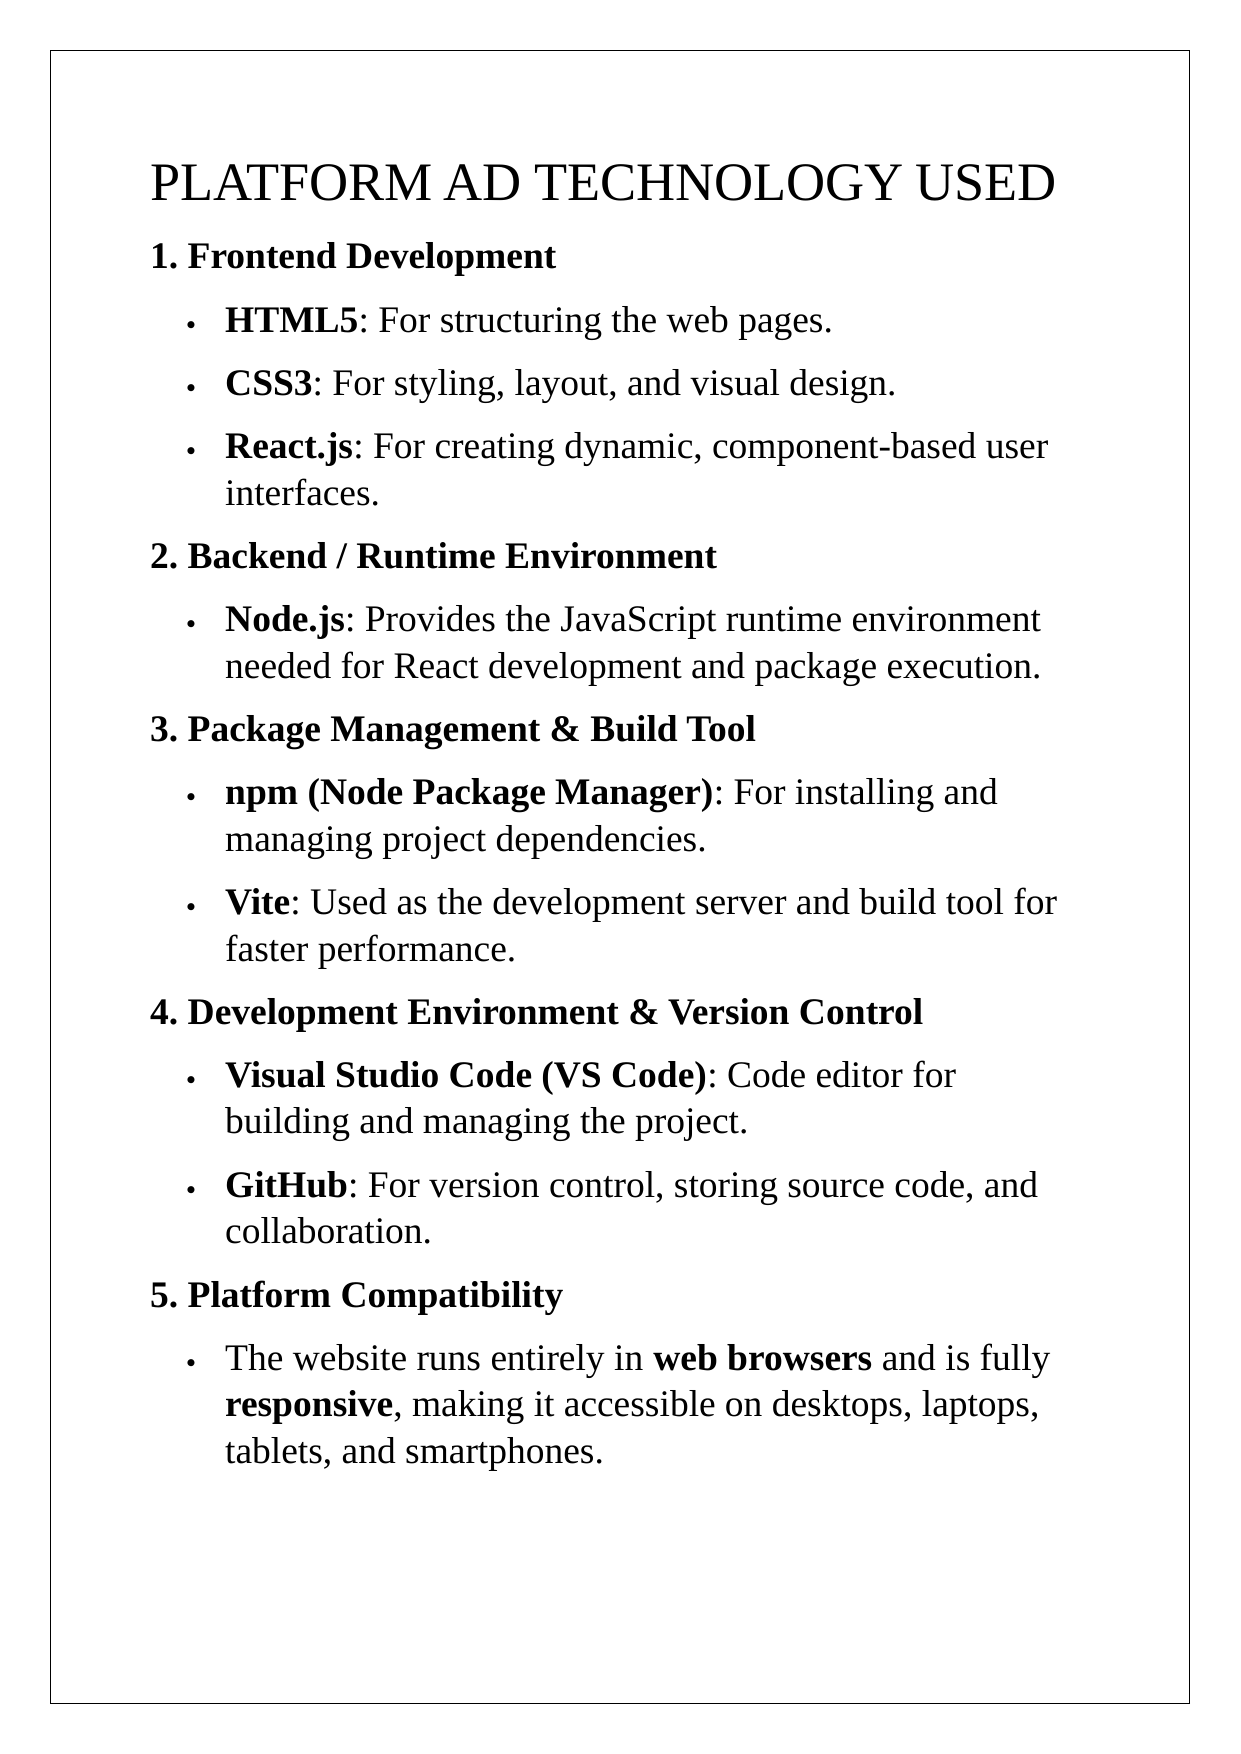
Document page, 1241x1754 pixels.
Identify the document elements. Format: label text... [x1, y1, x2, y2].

text 5. Platform Compatibility [150, 1272, 1090, 1315]
list Vite: Used as the development server and build tool for faster performance. [187, 879, 1090, 969]
list Node.js: Provides the JavaScript runtime environment needed for React development and package execution. [187, 597, 1090, 686]
text 2. Backend / Runtime Environment [150, 533, 1090, 576]
list Visual Studio Code (VS Code): Code editor for building and managing the project. [187, 1052, 1090, 1142]
list HTML5: For structuring the web pages. [187, 297, 1090, 340]
list npm (Node Package Manager): For installing and managing project dependencies. [187, 769, 1090, 859]
text 4. Development Environment & Version Control [150, 989, 1090, 1032]
list CSS3: For styling, layout, and visual design. [187, 360, 1090, 403]
text 1. Frontend Development [150, 234, 1090, 277]
list React.js: For creating dynamic, component-based user interfaces. [187, 423, 1090, 513]
list GitHub: For version control, storing source code, and collaboration. [187, 1162, 1090, 1252]
text PLATFORM AD TECHNOLOGY USED [150, 150, 1090, 212]
text 3. Package Management & Build Tool [150, 706, 1090, 749]
list The website runs entirely in web browsers and is fully responsive, making it accessible on desktops, laptops, tablets, and smartphones. [187, 1335, 1090, 1471]
